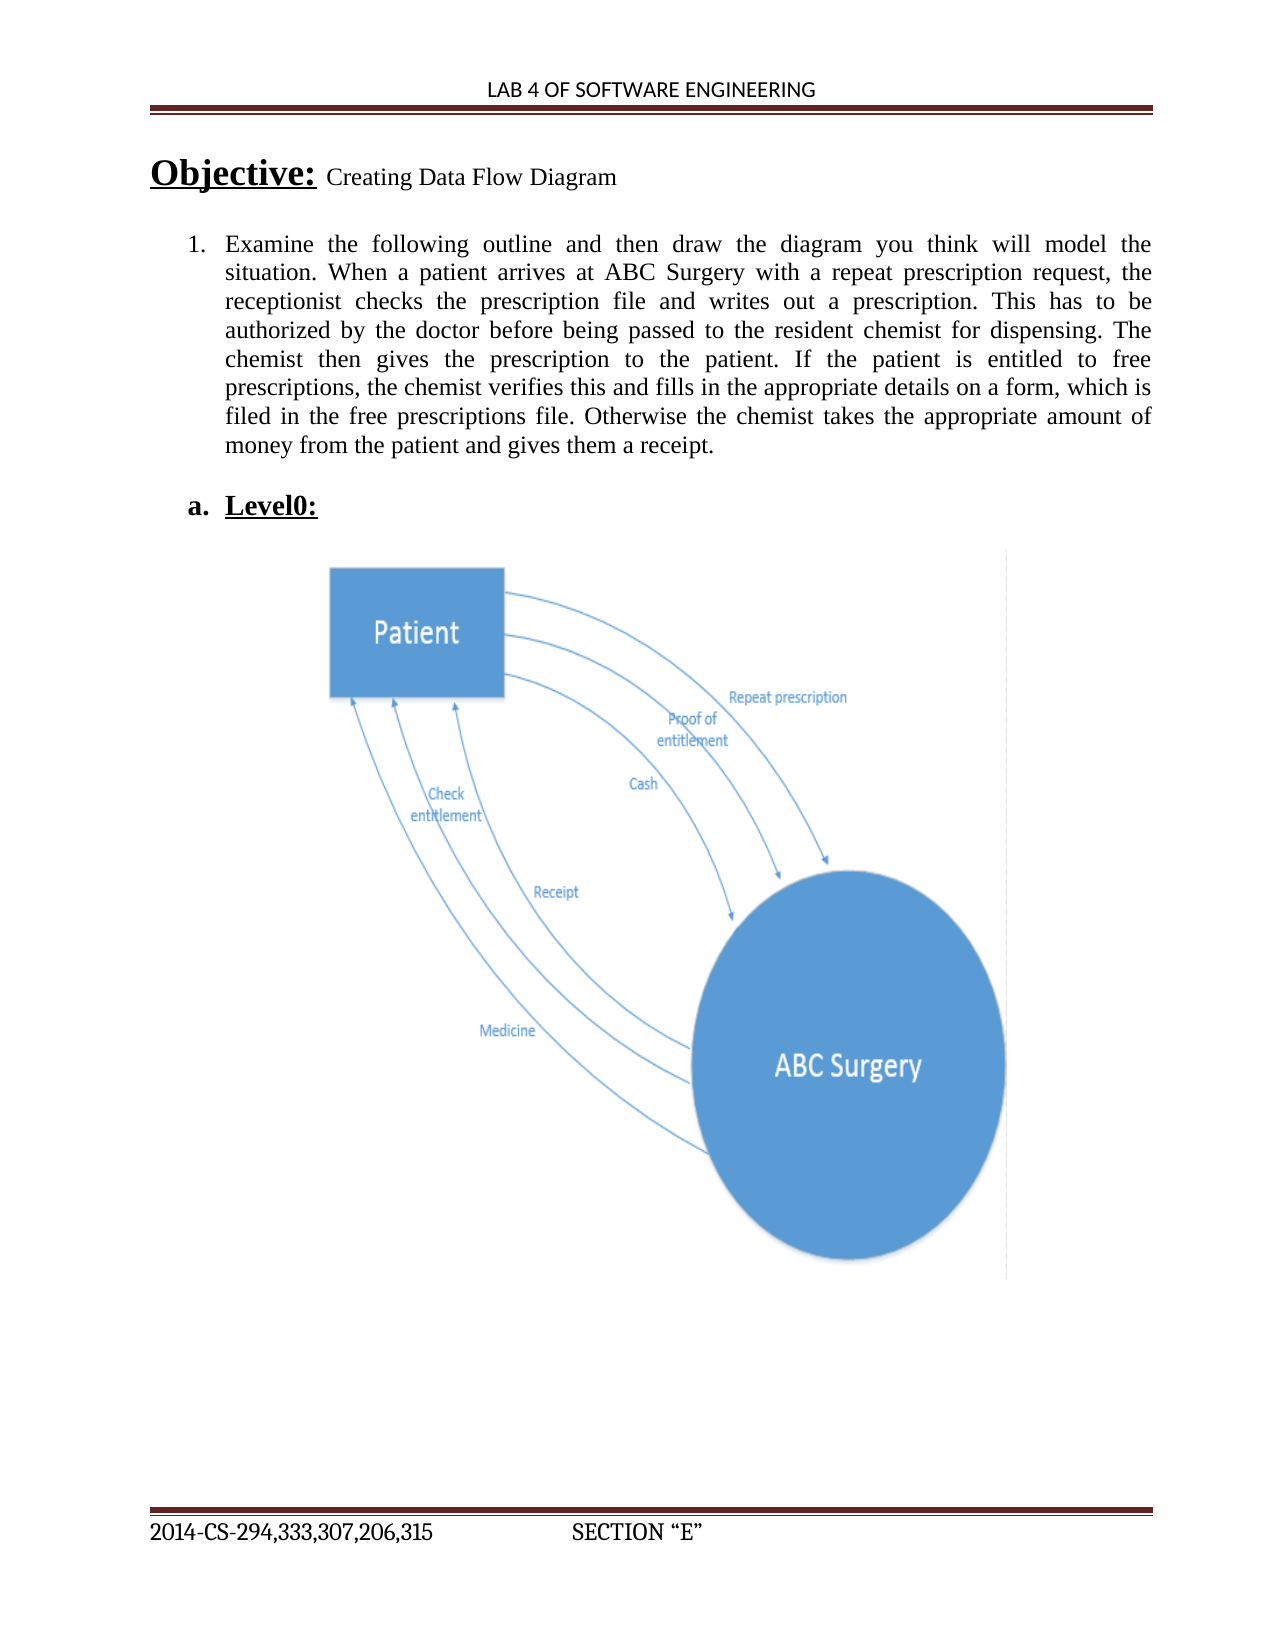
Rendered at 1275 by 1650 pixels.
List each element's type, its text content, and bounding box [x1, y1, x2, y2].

text Objective: Creating Data Flow Diagram [150, 150, 1153, 193]
list Level0: [187, 488, 1153, 521]
picture [327, 550, 1014, 1279]
list Examine the following outline and then draw the diagram you think will model the situation. When a patient arrives at ABC Surgery with a repeat prescription request, the receptionist checks the prescription file and writes out a prescription. This has to be authorized by the doctor before being passed to the resident chemist for dispensing. The chemist then gives the prescription to the patient. If the patient is entitled to free prescriptions, the chemist verifies this and fills in the appropriate details on a form, which is filed in the free prescriptions file. Otherwise the chemist takes the appropriate amount of money from the patient and gives them a receipt. [187, 229, 1153, 459]
